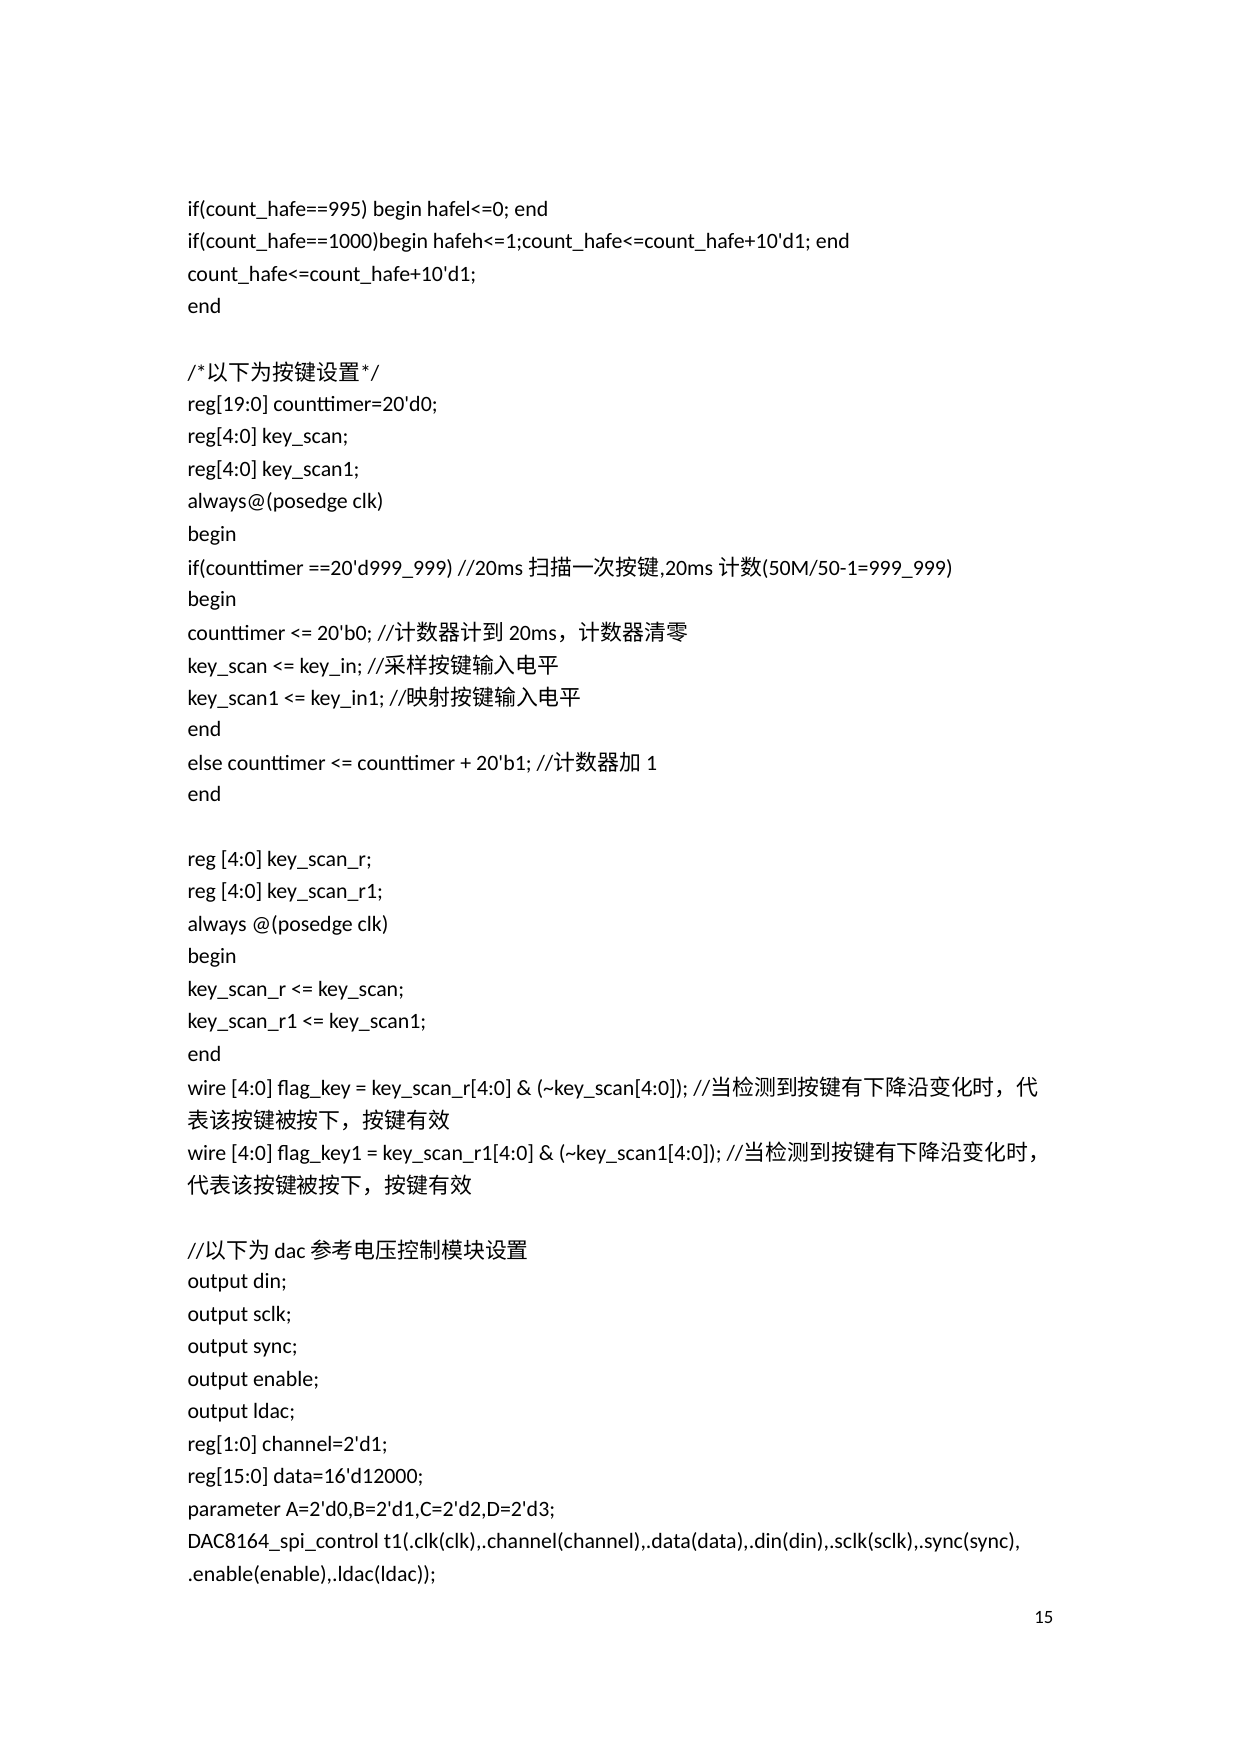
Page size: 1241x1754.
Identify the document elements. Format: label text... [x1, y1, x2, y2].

text else counttimer <= counttimer + 20'b1; //计数器加 1 [187, 745, 1053, 777]
text reg [4:0] key_scan_r; [187, 842, 1053, 875]
text reg[1:0] channel=2'd1; [187, 1427, 1053, 1460]
text .enable(enable),.ldac(ldac)); [187, 1557, 1053, 1590]
text output enable; [187, 1362, 1053, 1395]
text key_scan <= key_in; //采样按键输入电平 [187, 647, 1053, 680]
text end [187, 290, 1053, 322]
text //以下为dac参考电压控制模块设置 [187, 1232, 1053, 1265]
text key_scan1 <= key_in1; //映射按键输入电平 [187, 680, 1053, 712]
text if(count_hafe==995) begin hafel<=0; end [187, 192, 1053, 225]
text output sync; [187, 1330, 1053, 1362]
text always@(posedge clk) [187, 485, 1053, 517]
text begin [187, 582, 1053, 615]
text begin [187, 940, 1053, 972]
text reg[15:0] data=16'd12000; [187, 1460, 1053, 1492]
text /*以下为按键设置*/ [187, 355, 1053, 387]
text if(counttimer ==20'd999_999) //20ms 扫描一次按键,20ms 计数(50M/50-1=999_999) [187, 550, 1053, 582]
text parameter A=2'd0,B=2'd1,C=2'd2,D=2'd3; [187, 1492, 1053, 1525]
text reg [4:0] key_scan_r1; [187, 875, 1053, 907]
text output din; [187, 1265, 1053, 1297]
text DAC8164_spi_control t1(.clk(clk),.channel(channel),.data(data),.din(din),.sclk(sclk),.sync(sync), [187, 1525, 1053, 1557]
text key_scan_r <= key_scan; [187, 972, 1053, 1005]
text output ldac; [187, 1395, 1053, 1427]
text end [187, 712, 1053, 745]
text key_scan_r1 <= key_scan1; [187, 1005, 1053, 1037]
text begin [187, 517, 1053, 550]
text reg[4:0] key_scan1; [187, 452, 1053, 485]
text counttimer <= 20'b0; //计数器计到 20ms，计数器清零 [187, 615, 1053, 647]
text if(count_hafe==1000)begin hafeh<=1;count_hafe<=count_hafe+10'd1; end [187, 225, 1053, 257]
text wire [4:0] flag_key = key_scan_r[4:0] & (~key_scan[4:0]); //当检测到按键有下降沿变化时，代表该按键被按下，按键有效 [187, 1070, 1053, 1135]
text output sclk; [187, 1297, 1053, 1330]
text end [187, 777, 1053, 810]
text count_hafe<=count_hafe+10'd1; [187, 257, 1053, 290]
text always @(posedge clk) [187, 907, 1053, 940]
text end [187, 1037, 1053, 1070]
text reg[4:0] key_scan; [187, 420, 1053, 452]
text wire [4:0] flag_key1 = key_scan_r1[4:0] & (~key_scan1[4:0]); //当检测到按键有下降沿变化时，代表该按键被按下，按键有效 [187, 1135, 1053, 1200]
text reg[19:0] counttimer=20'd0; [187, 387, 1053, 420]
